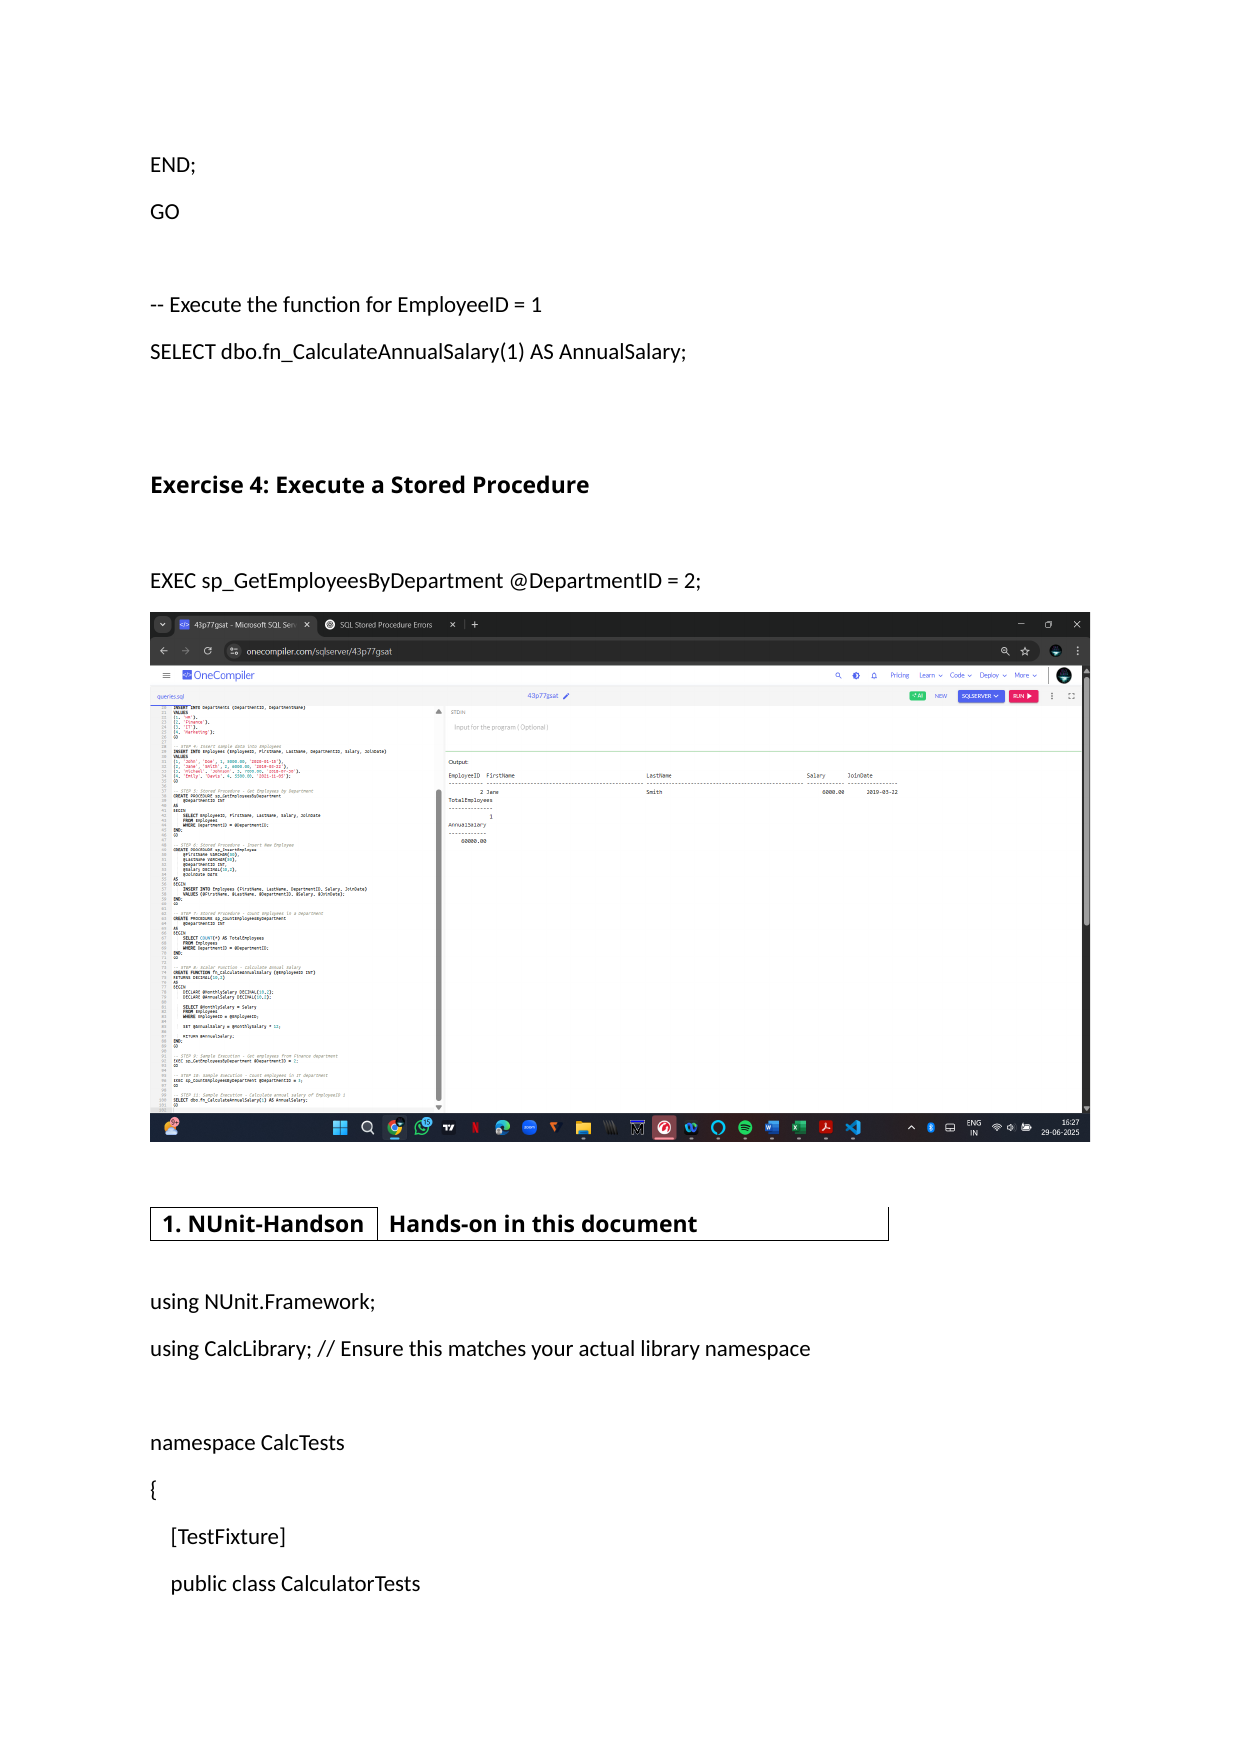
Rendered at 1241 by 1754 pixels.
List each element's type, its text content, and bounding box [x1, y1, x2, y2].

text EXEC sp_GetEmployeesByDepartment @DepartmentID = 2; [150, 566, 1090, 594]
text -- Execute the function for EmployeeID = 1 [150, 291, 1090, 319]
text [TestFixture] [150, 1522, 1090, 1550]
text END; [150, 150, 1090, 178]
text Exercise 4: Execute a Stored Procedure [150, 435, 1090, 500]
text namespace CalcTests [150, 1428, 1090, 1456]
text SELECT dbo.fn_CalculateAnnualSalary(1) AS AnnualSalary; [150, 337, 1090, 366]
table_header 1. NUnit-Handson [151, 1208, 377, 1239]
table_header Hands-on in this document [378, 1207, 888, 1239]
picture [150, 612, 1091, 1142]
text using CalcLibrary; // Ensure this matches your actual library namespace [150, 1334, 1090, 1362]
text public class CalculatorTests [150, 1569, 1090, 1597]
text { [150, 1475, 1090, 1503]
text using NUnit.Framework; [150, 1287, 1090, 1316]
text GO [150, 197, 1090, 225]
